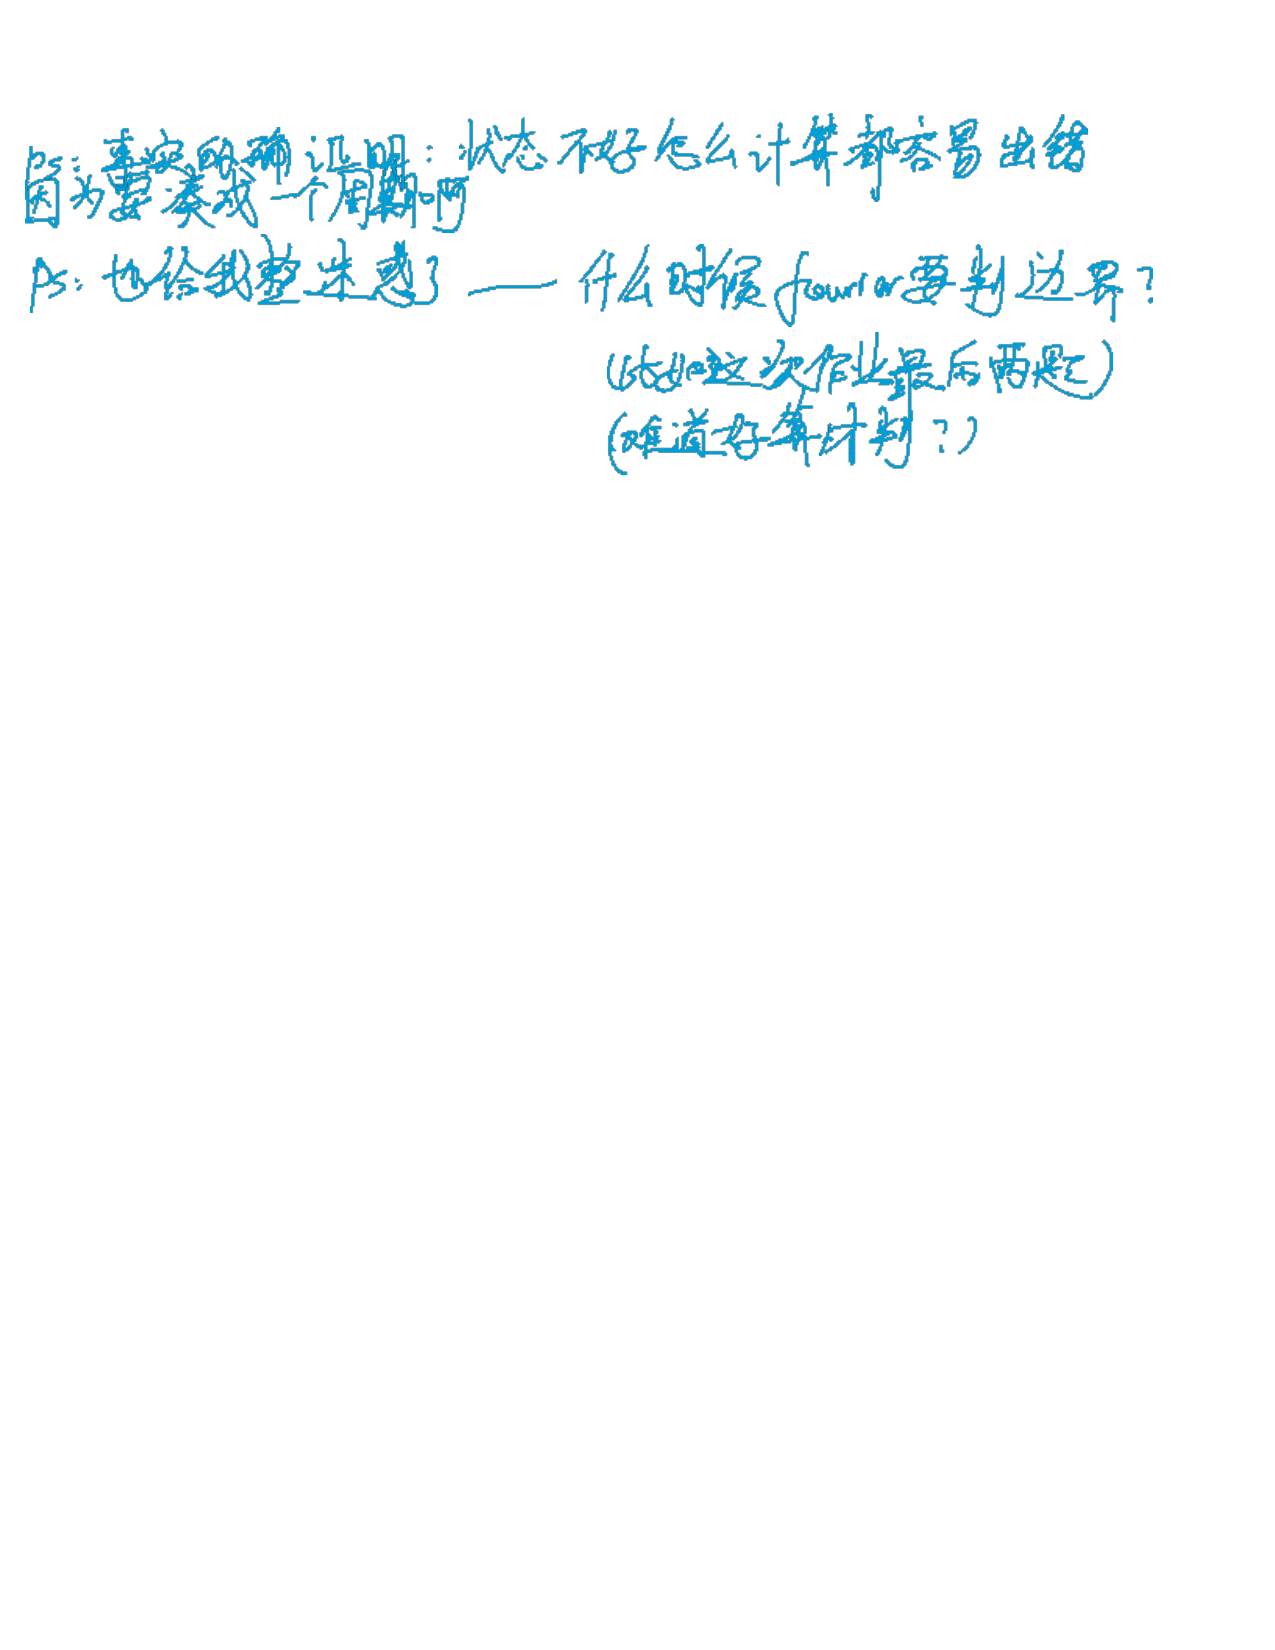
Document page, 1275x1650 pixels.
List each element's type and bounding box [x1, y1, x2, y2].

picture [468, 244, 1153, 327]
picture [873, 137, 879, 149]
picture [260, 143, 271, 154]
picture [281, 143, 287, 151]
picture [449, 183, 455, 191]
picture [385, 266, 398, 281]
picture [674, 267, 683, 291]
picture [36, 268, 48, 284]
picture [25, 146, 29, 179]
picture [30, 181, 56, 220]
picture [274, 264, 295, 281]
picture [1058, 138, 1069, 147]
picture [1054, 146, 1072, 165]
picture [778, 284, 794, 322]
picture [975, 281, 1001, 313]
picture [643, 370, 655, 385]
picture [1069, 151, 1081, 163]
picture [817, 141, 823, 150]
picture [687, 275, 702, 288]
picture [689, 289, 700, 302]
picture [1074, 126, 1081, 133]
picture [657, 376, 673, 389]
picture [25, 113, 1088, 233]
picture [30, 234, 438, 313]
picture [607, 332, 1113, 475]
picture [324, 280, 340, 293]
picture [883, 132, 892, 150]
